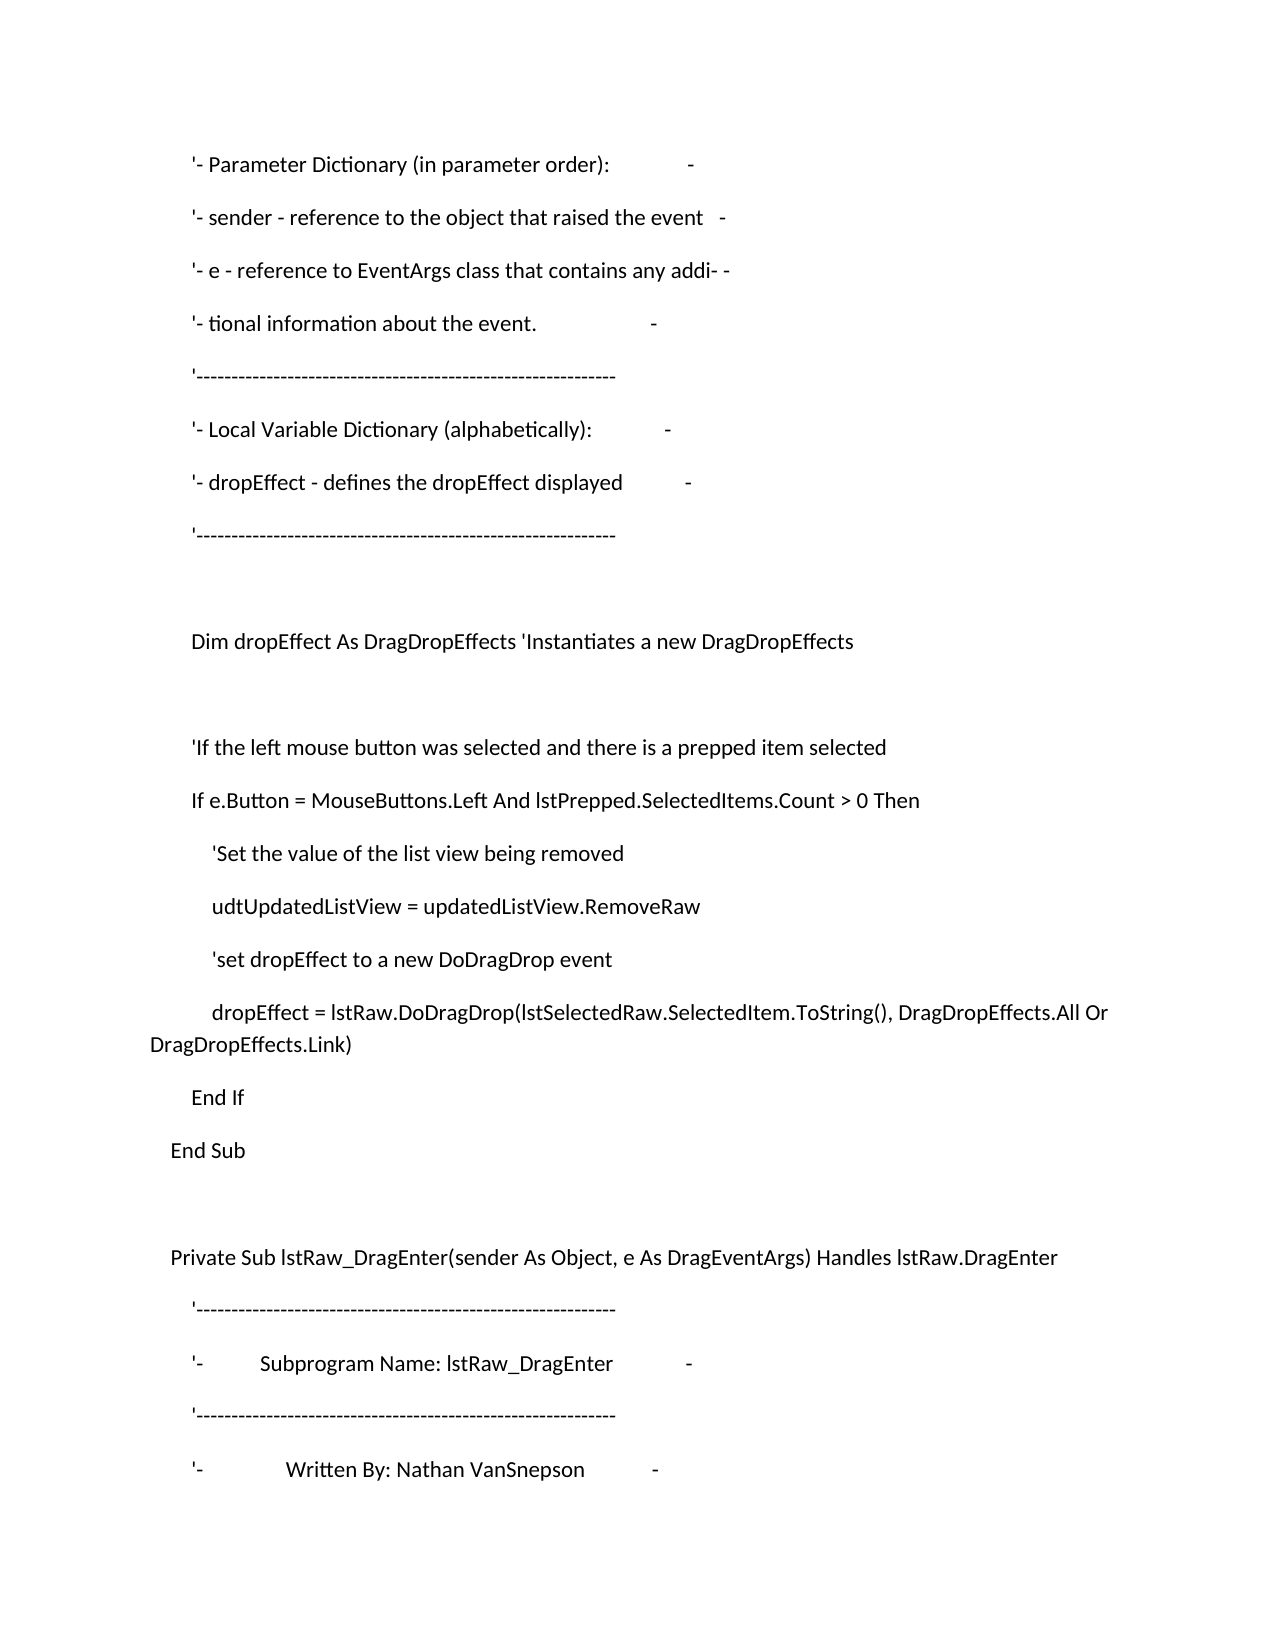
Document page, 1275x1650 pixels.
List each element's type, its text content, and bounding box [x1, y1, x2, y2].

text '- Written By: Nathan VanSnepson - [150, 1455, 1125, 1483]
text End Sub [150, 1137, 1125, 1164]
text 'If the left mouse button was selected and there is a prepped item selected [150, 733, 1125, 761]
text '- Subprogram Name: lstRaw_DragEnter - [150, 1349, 1125, 1377]
text End If [150, 1083, 1125, 1112]
text '- tional information about the event. - [150, 309, 1125, 337]
text '- e - reference to EventArgs class that contains any addi- - [150, 256, 1125, 284]
text If e.Button = MouseButtons.Left And lstPrepped.SelectedItems.Count > 0 Then [150, 786, 1125, 814]
text dropEffect = lstRaw.DoDragDrop(lstSelectedRaw.SelectedItem.ToString(), DragDropEffects.All Or DragDropEffects.Link) [150, 998, 1125, 1058]
text 'Set the value of the list view being removed [150, 839, 1125, 867]
text '------------------------------------------------------------ [150, 362, 1125, 390]
text '- sender - reference to the object that raised the event - [150, 203, 1125, 231]
text Private Sub lstRaw_DragEnter(sender As Object, e As DragEventArgs) Handles lstRaw.DragEnter [150, 1243, 1125, 1271]
text '- Parameter Dictionary (in parameter order): - [150, 150, 1125, 178]
text 'set dropEffect to a new DoDragDrop event [150, 945, 1125, 973]
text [150, 1402, 1125, 1430]
text '------------------------------------------------------------ [150, 521, 1125, 549]
text udtUpdatedListView = updatedListView.RemoveRaw [150, 892, 1125, 920]
text '- dropEffect - defines the dropEffect displayed - [150, 468, 1125, 496]
text '- Local Variable Dictionary (alphabetically): - [150, 415, 1125, 443]
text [150, 1296, 1125, 1324]
text Dim dropEffect As DragDropEffects 'Instantiates a new DragDropEffects [150, 627, 1125, 655]
